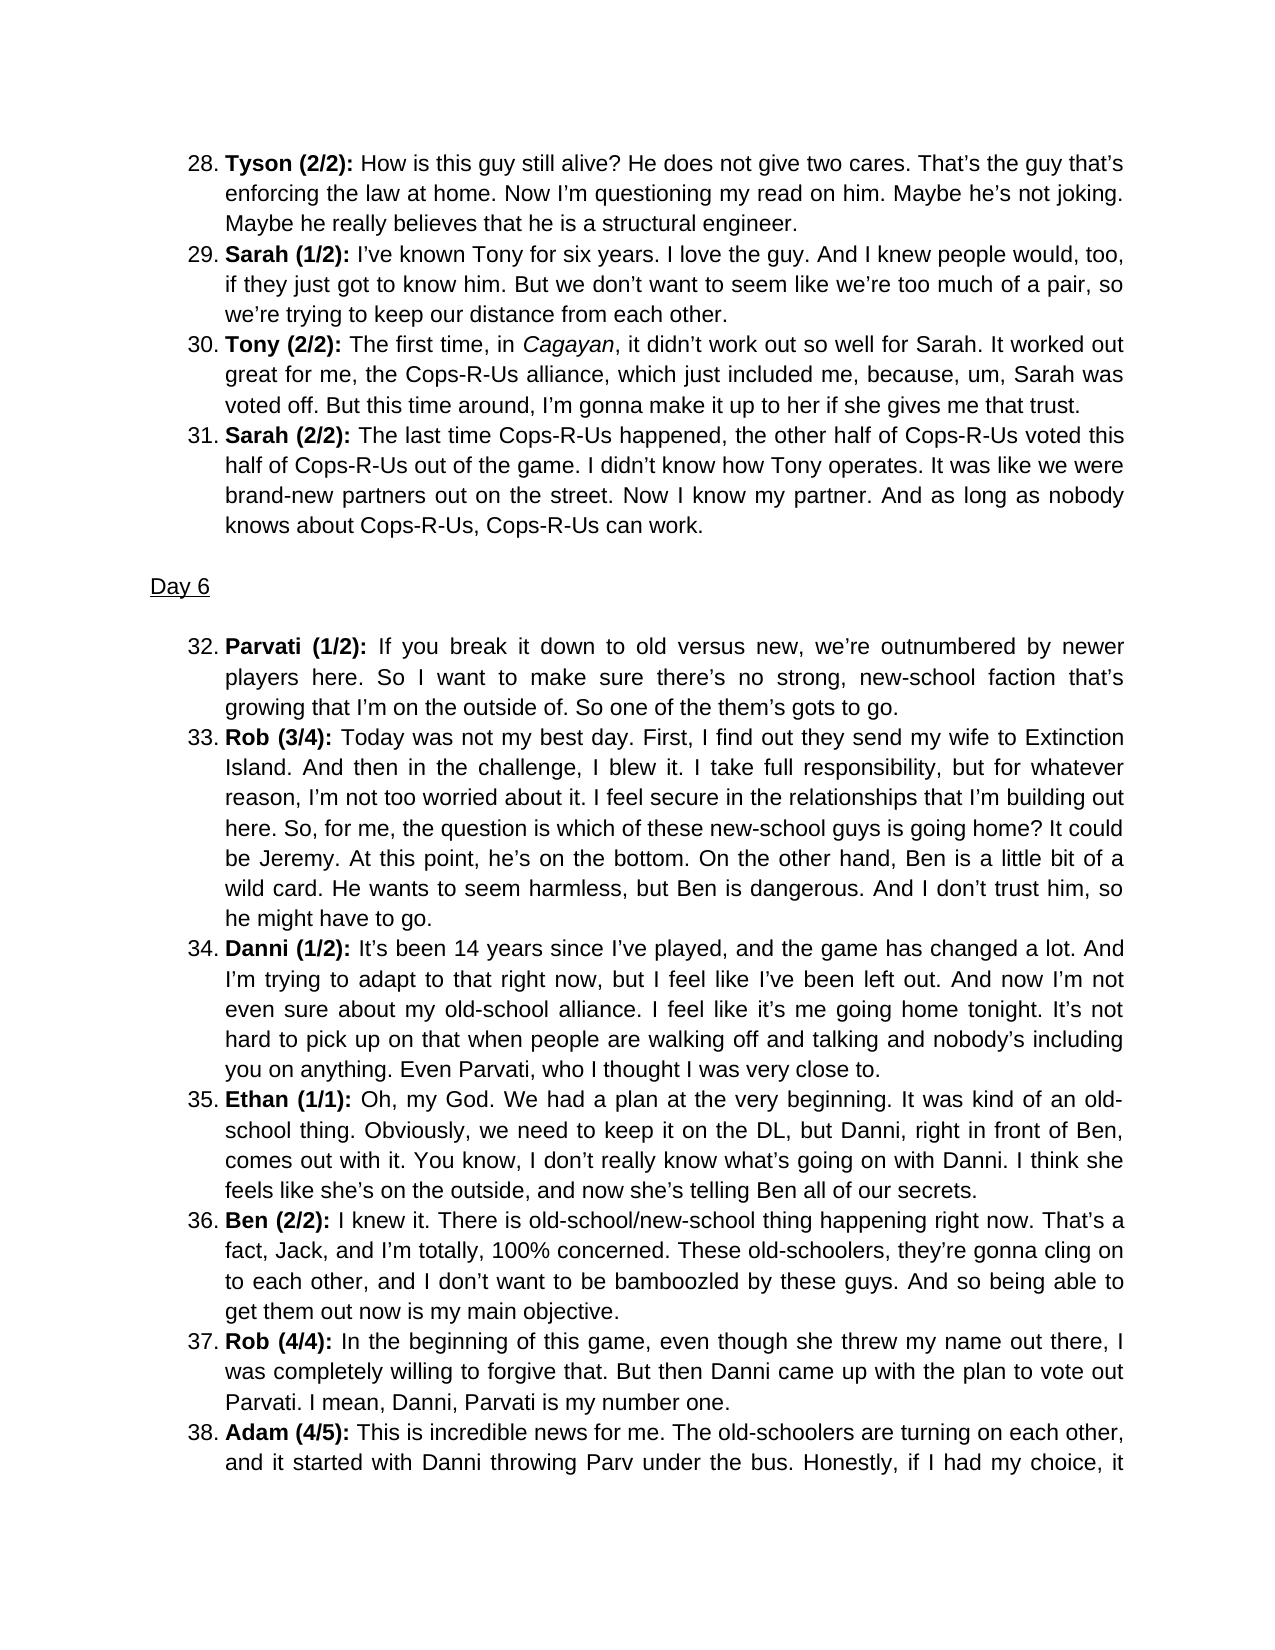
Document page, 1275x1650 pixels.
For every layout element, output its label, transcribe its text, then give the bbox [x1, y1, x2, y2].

list Sarah (1/2): I’ve known Tony for six years. I love the guy. And I knew people would, too, if they just got to know him. But we don’t want to seem like we’re too much of a pair, so we’re trying to keep our distance from each other. [187, 241, 1125, 327]
list Danni (1/2): It’s been 14 years since I’ve played, and the game has changed a lot. And I’m trying to adapt to that right now, but I feel like I’ve been left out. And now I’m not even sure about my old-school alliance. I feel like it’s me going home tonight. It’s not hard to pick up on that when people are walking off and talking and nobody’s including you on anything. Even Parvati, who I thought I was very close to. [187, 935, 1125, 1083]
list Parvati (1/2): If you break it down to old versus new, we’re outnumbered by newer players here. So I want to make sure there’s no strong, new-school faction that’s growing that I’m on the outside of. So one of the them’s gots to go. [187, 633, 1125, 720]
list Tyson (2/2): How is this guy still alive? He does not give two cares. That’s the guy that’s enforcing the law at home. Now I’m questioning my read on him. Maybe he’s not joking. Maybe he really believes that he is a structural engineer. [187, 150, 1125, 237]
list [187, 1419, 1125, 1475]
list Rob (3/4): Today was not my best day. First, I find out they send my wife to Extinction Island. And then in the challenge, I blew it. I take full responsibility, but for whatever reason, I’m not too worried about it. I feel secure in the relationships that I’m building out here. So, for me, the question is which of these new-school guys is going home? It could be Jeremy. At this point, he’s on the bottom. On the other hand, Ben is a little bit of a wild card. He wants to seem harmless, but Ben is dangerous. And I don’t trust him, so he might have to go. [187, 724, 1125, 932]
list Ben (2/2): I knew it. There is old-school/new-school thing happening right now. That’s a fact, Jack, and I’m totally, 100% concerned. These old-schoolers, they’re gonna cling on to each other, and I don’t want to be bamboozled by these guys. And so being able to get them out now is my main objective. [187, 1207, 1125, 1324]
list Rob (4/4): In the beginning of this game, even though she threw my name out there, I was completely willing to forgive that. But then Danni came up with the plan to vote out Parvati. I mean, Danni, Parvati is my number one. [187, 1328, 1125, 1415]
list Tony (2/2): The first time, in Cagayan, it didn’t work out so well for Sarah. It worked out great for me, the Cops-R-Us alliance, which just included me, because, um, Sarah was voted off. But this time around, I’m gonna make it up to her if she gives me that trust. [187, 331, 1125, 418]
list Sarah (2/2): The last time Cops-R-Us happened, the other half of Cops-R-Us voted this half of Cops-R-Us out of the game. I didn’t know how Tony operates. It was like we were brand-new partners out on the street. Now I know my partner. And as long as nobody knows about Cops-R-Us, Cops-R-Us can work. [187, 422, 1125, 539]
text Day 6 [150, 573, 1125, 599]
list Ethan (1/1): Oh, my God. We had a plan at the very beginning. It was kind of an old-school thing. Obviously, we need to keep it on the DL, but Danni, right in front of Ben, comes out with it. You know, I don’t really know what’s going on with Danni. I think she feels like she’s on the outside, and now she’s telling Ben all of our secrets. [187, 1086, 1125, 1203]
